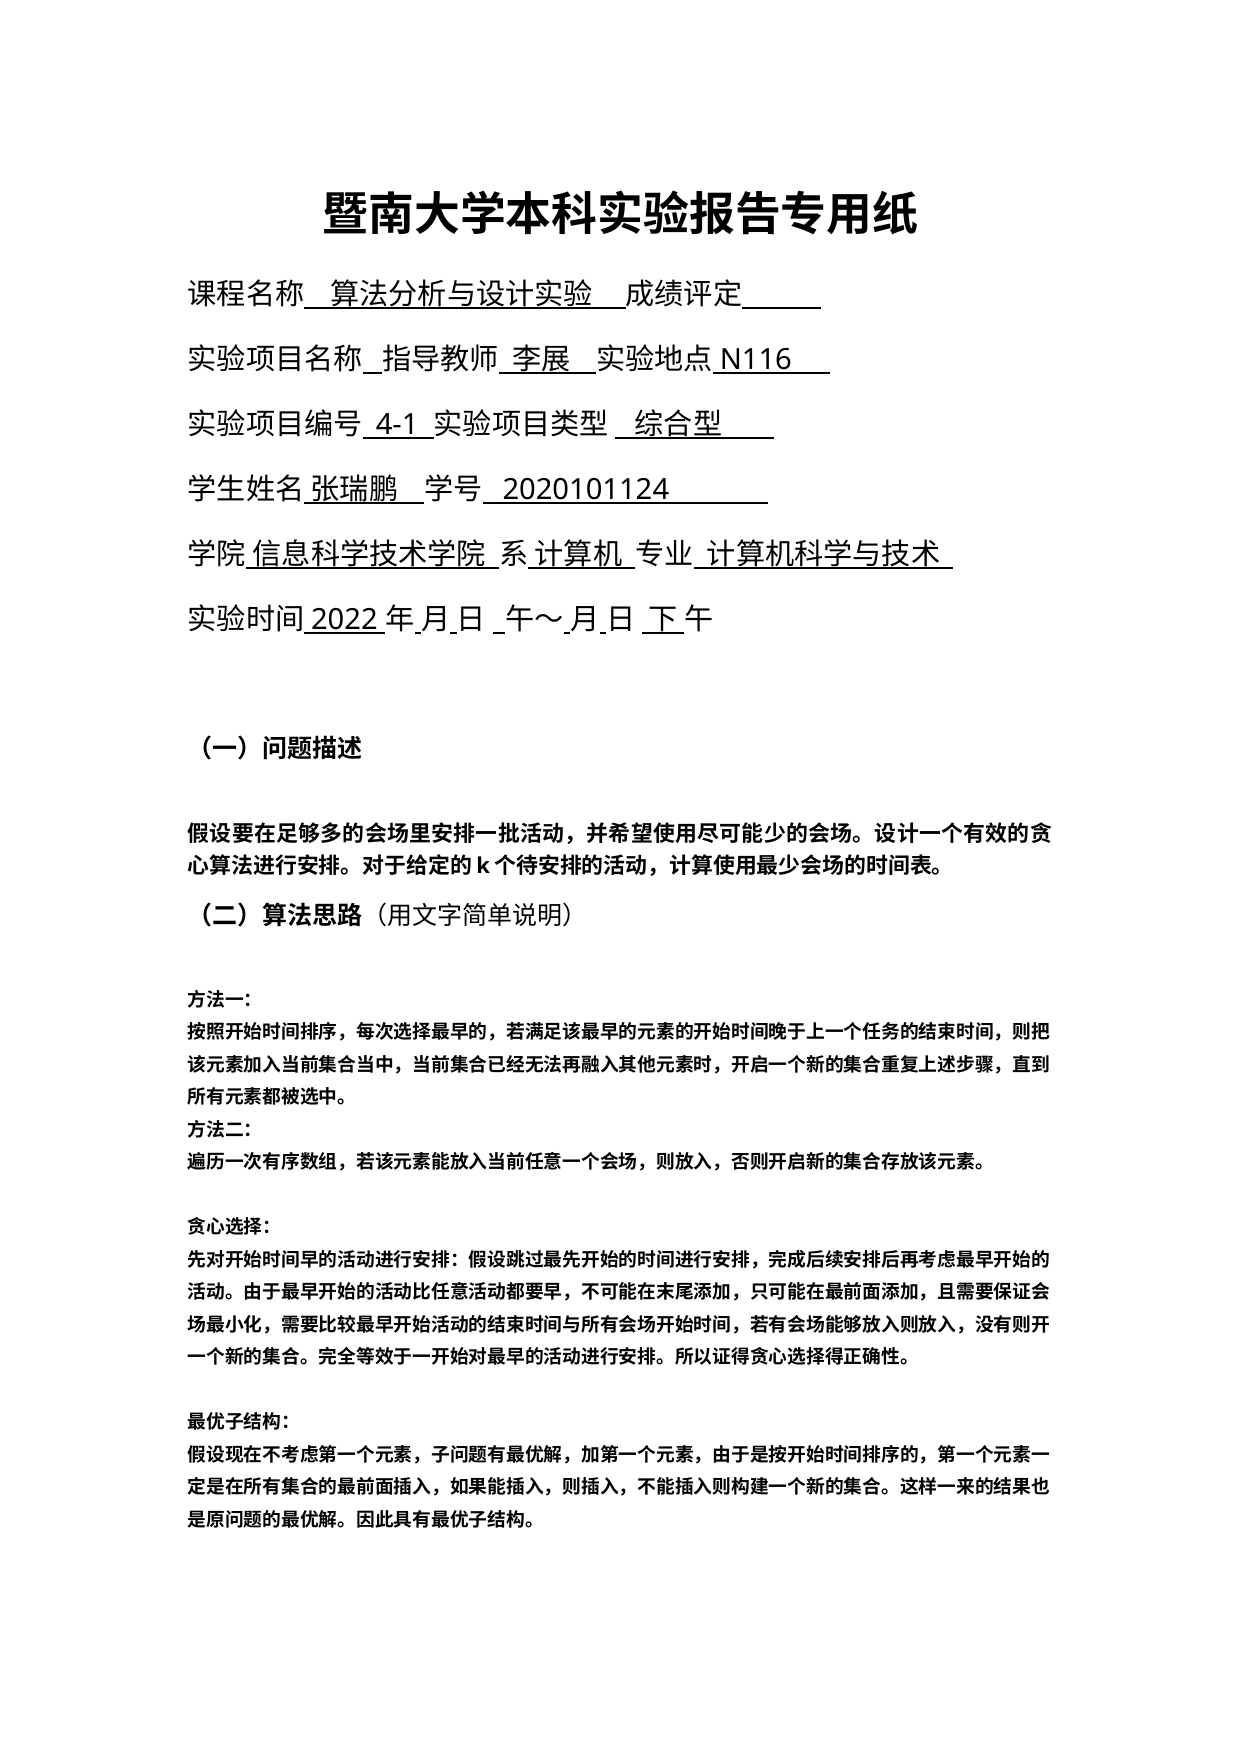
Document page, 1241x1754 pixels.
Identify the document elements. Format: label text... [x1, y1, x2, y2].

text 方法一： [187, 982, 1053, 1014]
text 暨南大学本科实验报告专用纸 [187, 162, 1053, 259]
text （二）算法思路（用文字简单说明） [187, 881, 1053, 946]
text 最优子结构： [187, 1404, 1053, 1437]
text 学生姓名 张瑞鹏 学号 2020101124 [187, 454, 1053, 519]
text 按照开始时间排序，每次选择最早的，若满足该最早的元素的开始时间晚于上一个任务的结束时间，则把该元素加入当前集合当中，当前集合已经无法再融入其他元素时，开启一个新的集合重复上述步骤，直到所有元素都被选中。 [187, 1014, 1053, 1112]
text 先对开始时间早的活动进行安排：假设跳过最先开始的时间进行安排，完成后续安排后再考虑最早开始的活动。由于最早开始的活动比任意活动都要早，不可能在末尾添加，只可能在最前面添加，且需要保证会场最小化，需要比较最早开始活动的结束时间与所有会场开始时间，若有会场能够放入则放入，没有则开一个新的集合。完全等效于一开始对最早的活动进行安排。所以证得贪心选择得正确性。 [187, 1242, 1053, 1372]
text 遍历一次有序数组，若该元素能放入当前任意一个会场，则放入，否则开启新的集合存放该元素。 [187, 1144, 1053, 1177]
text 实验项目名称 指导教师 李展 实验地点 N116 [187, 324, 1053, 389]
text 实验时间 2022 年 月 日 午～ 月 日 下 午 [187, 584, 1053, 649]
text 方法二： [187, 1112, 1053, 1144]
text 实验项目编号 4-1 实验项目类型 综合型 [187, 389, 1053, 454]
text 学院 信息科学技术学院 系 计算机 专业 计算机科学与技术 [187, 519, 1053, 584]
text 假设要在足够多的会场里安排一批活动，并希望使用尽可能少的会场。设计一个有效的贪心算法进行安排。对于给定的k个待安排的活动，计算使用最少会场的时间表。 [187, 816, 1053, 881]
text 假设现在不考虑第一个元素，子问题有最优解，加第一个元素，由于是按开始时间排序的，第一个元素一定是在所有集合的最前面插入，如果能插入，则插入，不能插入则构建一个新的集合。这样一来的结果也是原问题的最优解。因此具有最优子结构。 [187, 1437, 1053, 1534]
text 课程名称 算法分析与设计实验 成绩评定 [187, 259, 1053, 324]
text 贪心选择： [187, 1209, 1053, 1242]
text （一）问题描述 [187, 714, 1053, 779]
